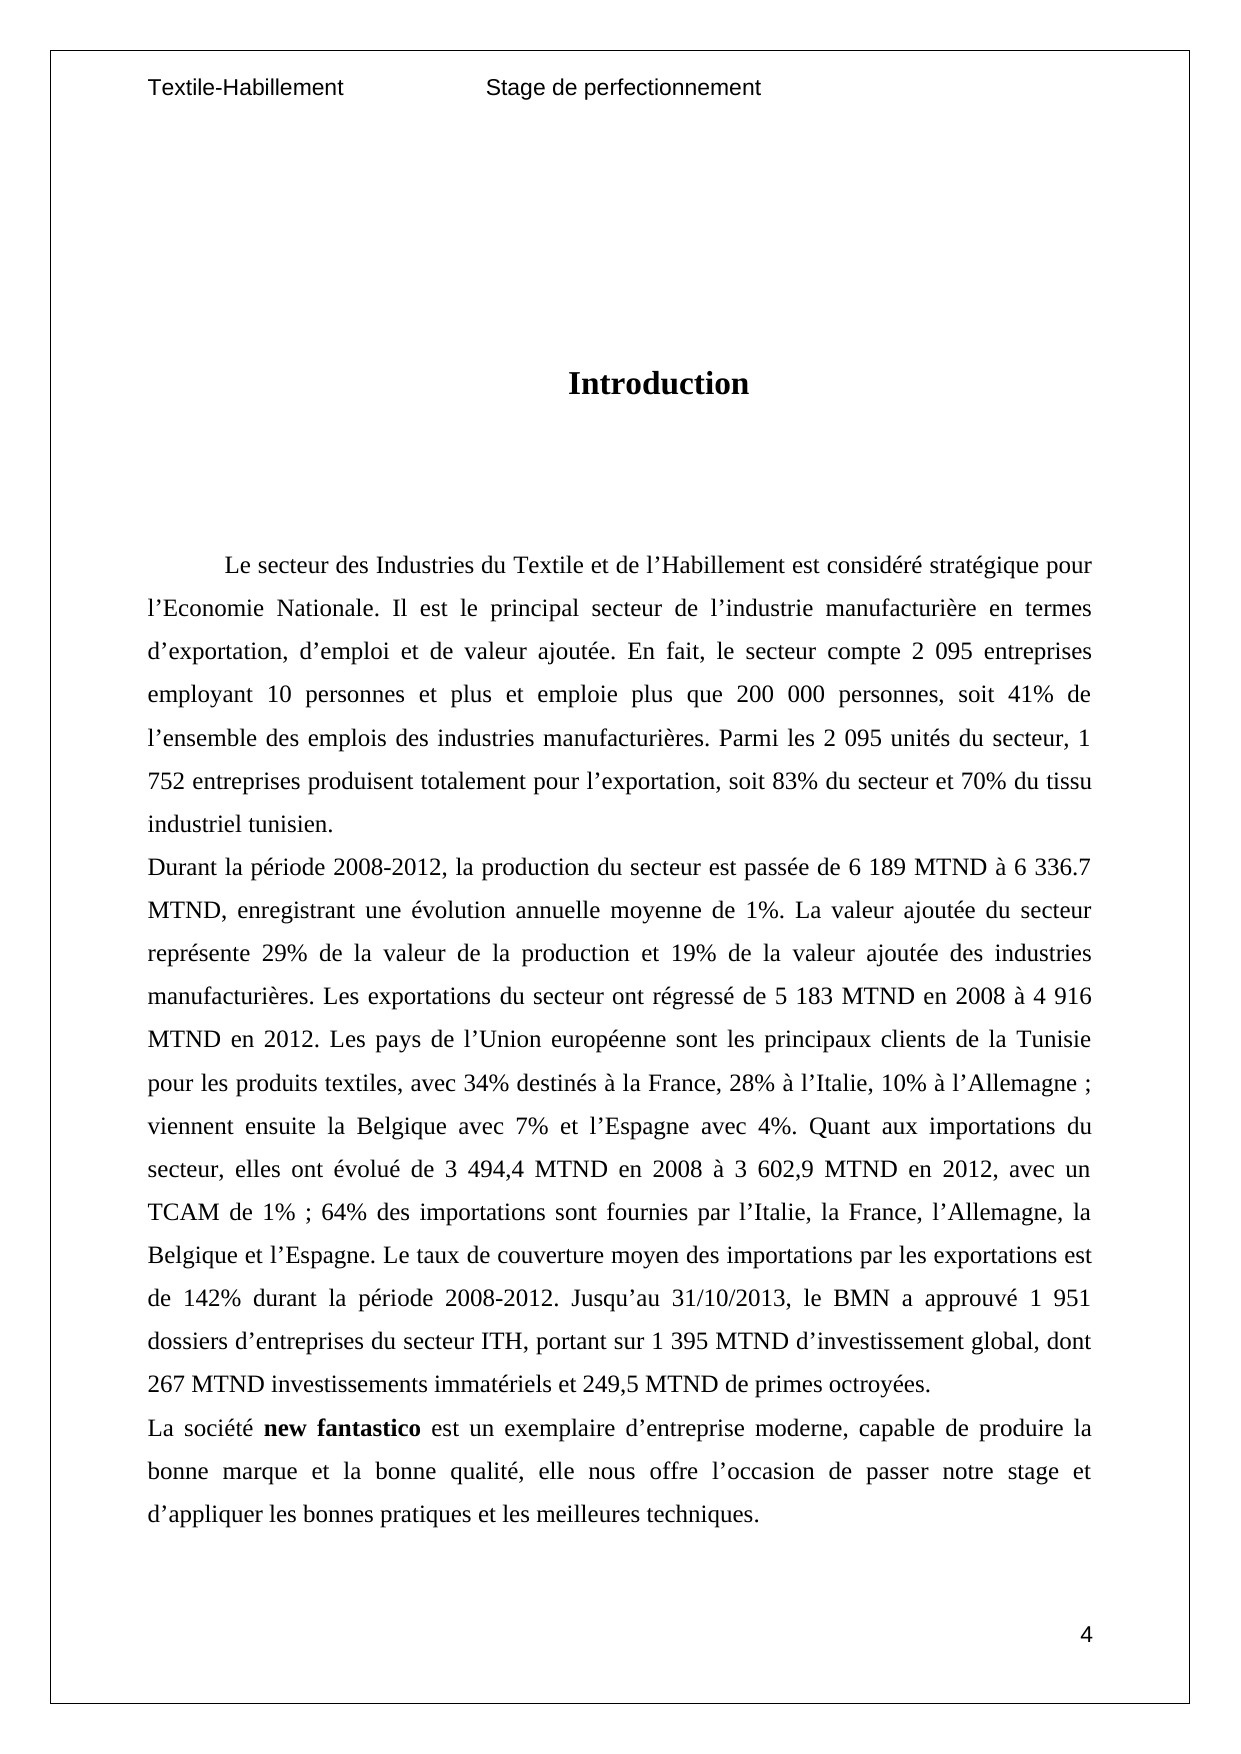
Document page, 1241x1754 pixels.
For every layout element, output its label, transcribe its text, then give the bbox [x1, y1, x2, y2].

text Durant la période 2008-2012, la production du secteur est passée de 6 189 MTND à 6 336.7 MTND, enregistrant une évolution annuelle moyenne de 1%. La valeur ajoutée du secteur représente 29% de la valeur de la production et 19% de la valeur ajoutée des industries manufacturières. Les exportations du secteur ont régressé de 5 183 MTND en 2008 à 4 916 MTND en 2012. Les pays de l’Union européenne sont les principaux clients de la Tunisie pour les produits textiles, avec 34% destinés à la France, 28% à l’Italie, 10% à l’Allemagne ; viennent ensuite la Belgique avec 7% et l’Espagne avec 4%. Quant aux importations du secteur, elles ont évolué de 3 494,4 MTND en 2008 à 3 602,9 MTND en 2012, avec un TCAM de 1% ; 64% des importations sont fournies par l’Italie, la France, l’Allemagne, la Belgique et l’Espagne. Le taux de couverture moyen des importations par les exportations est de 142% durant la période 2008-2012. Jusqu’au 31/10/2013, le BMN a approuvé 1 951 dossiers d’entreprises du secteur ITH, portant sur 1 395 MTND d’investissement global, dont 267 MTND investissements immatériels et 249,5 MTND de primes octroyées. [147, 852, 1093, 1398]
text Le secteur des Industries du Textile et de l’Habillement est considéré stratégique pour l’Economie Nationale. Il est le principal secteur de l’industrie manufacturière en termes d’exportation, d’emploi et de valeur ajoutée. En fait, le secteur compte 2 095 entreprises employant 10 personnes et plus et emploie plus que 200 000 personnes, soit 41% de l’ensemble des emplois des industries manufacturières. Parmi les 2 095 unités du secteur, 1 752 entreprises produisent totalement pour l’exportation, soit 83% du secteur et 70% du tissu industriel tunisien. [147, 746, 1093, 838]
text Le secteur des Industries du Textile et de l’Habillement est considéré stratégique pour l’Economie Nationale. Il est le principal secteur de l’industrie manufacturière en termes d’exportation, d’emploi et de valeur ajoutée. En fait, le secteur compte 2 095 entreprises employant 10 personnes et plus et emploie plus que 200 000 personnes, soit 41% de l’ensemble des emplois des industries manufacturières. Parmi les 2 095 unités du secteur, 1 752 entreprises produisent totalement pour l’exportation, soit 83% du secteur et 70% du tissu industriel tunisien. [147, 616, 1093, 745]
text Introduction [147, 363, 1093, 402]
text La société new fantastico est un exemplaire d’entreprise moderne, capable de produire la bonne marque et la bonne qualité, elle nous offre l’occasion de passer notre stage et d’appliquer les bonnes pratiques et les meilleures techniques. [147, 1413, 1093, 1528]
text Le secteur des Industries du Textile et de l’Habillement est considéré stratégique pour l’Economie Nationale. Il est le principal secteur de l’industrie manufacturière en termes d’exportation, d’emploi et de valeur ajoutée. En fait, le secteur compte 2 095 entreprises employant 10 personnes et plus et emploie plus que 200 000 personnes, soit 41% de l’ensemble des emplois des industries manufacturières. Parmi les 2 095 unités du secteur, 1 752 entreprises produisent totalement pour l’exportation, soit 83% du secteur et 70% du tissu industriel tunisien. [147, 550, 1093, 615]
